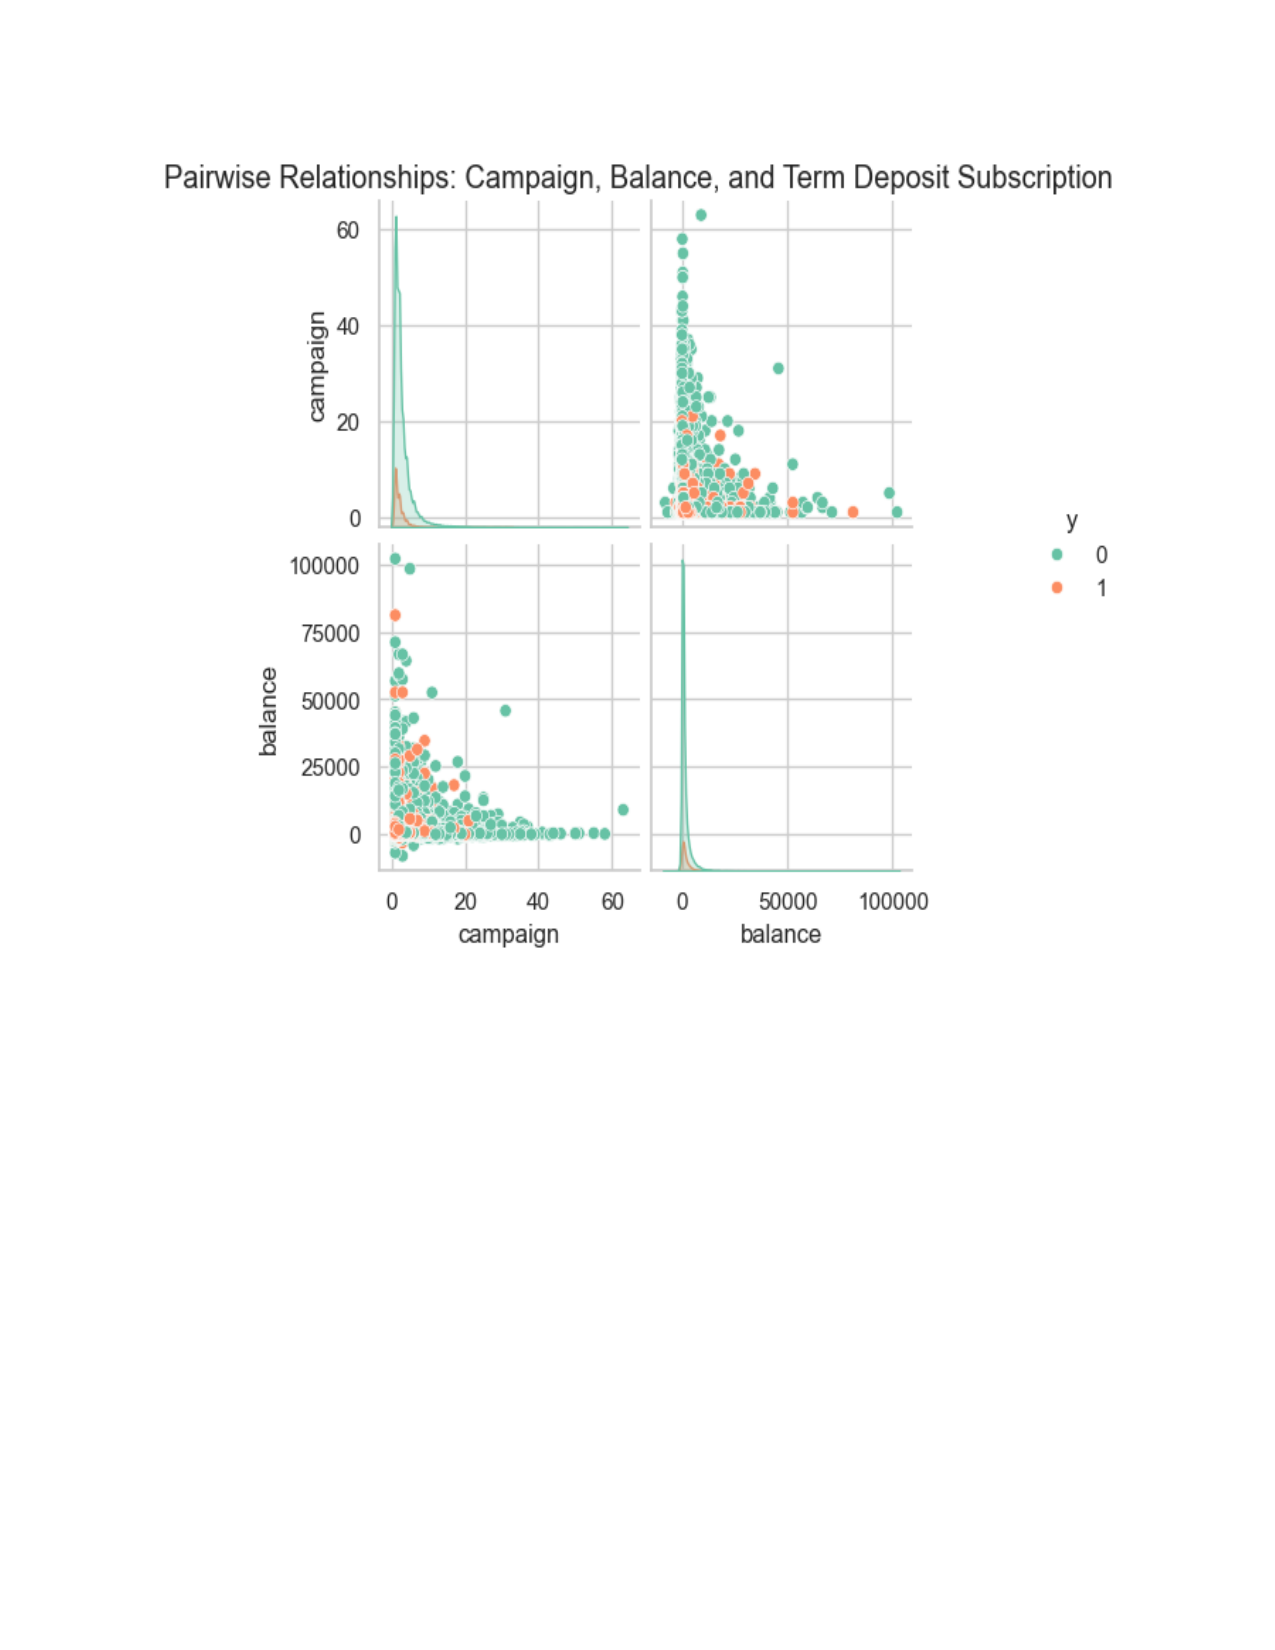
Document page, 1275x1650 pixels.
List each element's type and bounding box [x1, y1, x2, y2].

picture [150, 150, 1125, 962]
